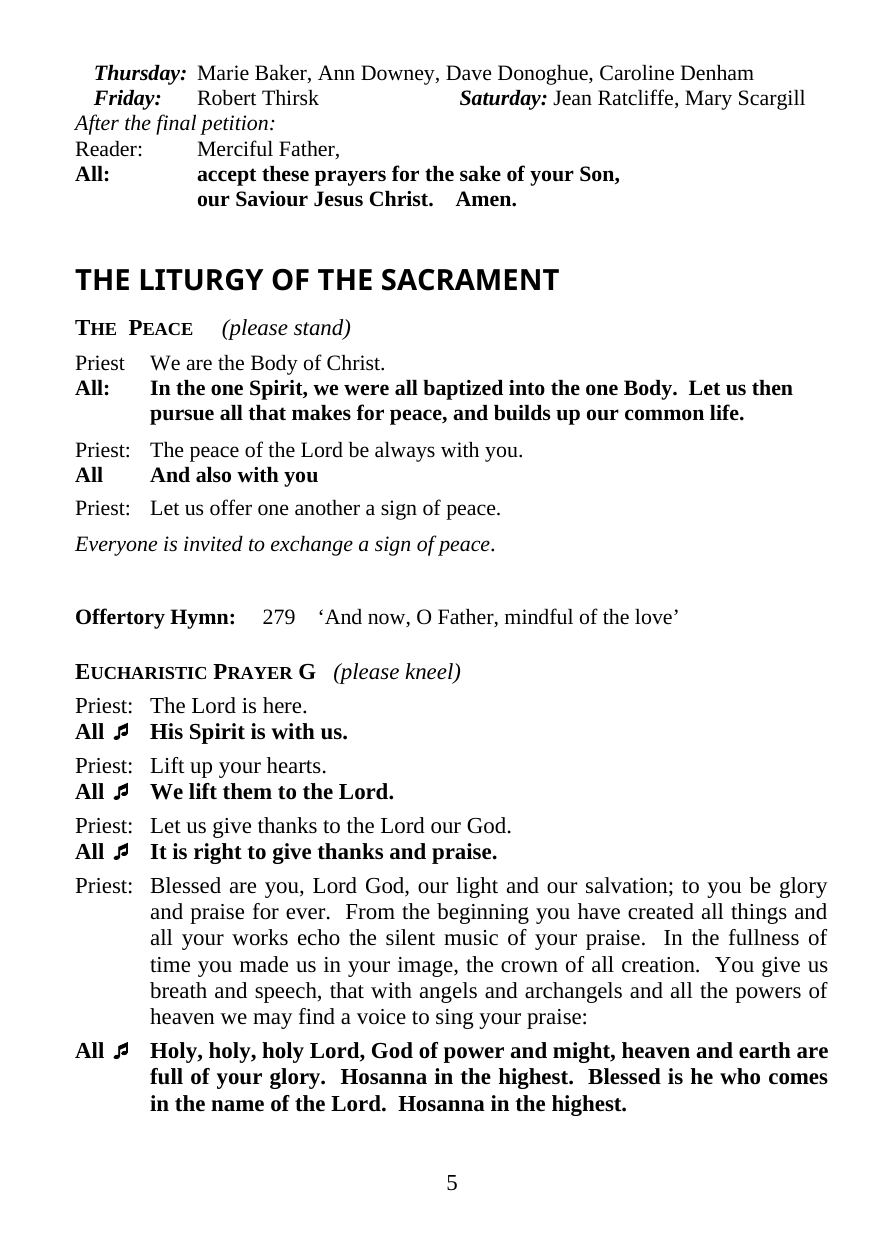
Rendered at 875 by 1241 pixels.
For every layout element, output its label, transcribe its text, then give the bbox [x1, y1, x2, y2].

text Eucharistic Prayer G (please kneel) [75, 658, 829, 684]
text THE LITURGY OF THE SACRAMENT [75, 259, 829, 299]
text our Saviour Jesus Christ. Amen. [75, 186, 829, 211]
text All It is right to give thanks and praise. [75, 838, 829, 864]
text Priest: Blessed are you, Lord God, our light and our salvation; to you be glory and praise for ever. From the beginning you have created all things and all your works echo the silent music of your praise. In the fullness of time you made us in your image, the crown of all creation. You give us breath and speech, that with angels and archangels and all the powers of heaven we may find a voice to sing your praise: [75, 872, 829, 1030]
text Priest: The Lord is here. [75, 692, 829, 718]
text Priest: Lift up your hearts. [75, 752, 829, 778]
text Offertory Hymn: 279 ‘And now, O Father, mindful of the love’ [75, 604, 829, 629]
text Priest: The peace of the Lord be always with you. [75, 437, 829, 462]
text Everyone is invited to exchange a sign of peace. [75, 530, 829, 556]
text All And also with you [75, 462, 829, 488]
text Reader: Merciful Father, [75, 136, 829, 161]
text Priest: Let us give thanks to the Lord our God. [75, 812, 829, 838]
text All Holy, holy, holy Lord, God of power and might, heaven and earth are full of your glory. Hosanna in the highest. Blessed is he who comes in the name of the Lord. Hosanna in the highest. [75, 1037, 829, 1116]
text Friday: Robert Thirsk Saturday: Jean Ratcliffe, Mary Scargill [94, 85, 829, 110]
text Thursday: Marie Baker, Ann Downey, Dave Donoghue, Caroline Denham [94, 60, 829, 85]
text Priest We are the Body of Christ. [75, 349, 829, 375]
text All We lift them to the Lord. [75, 778, 829, 804]
title The Peace (please stand) [75, 314, 829, 340]
text All: In the one Spirit, we were all baptized into the one Body. Let us then pursue all that makes for peace, and builds up our common life. [75, 375, 829, 425]
text After the final petition: [75, 110, 829, 136]
text Priest: Let us offer one another a sign of peace. [75, 495, 829, 520]
text All: accept these prayers for the sake of your Son, [75, 161, 829, 186]
text All His Spirit is with us. [75, 718, 829, 744]
